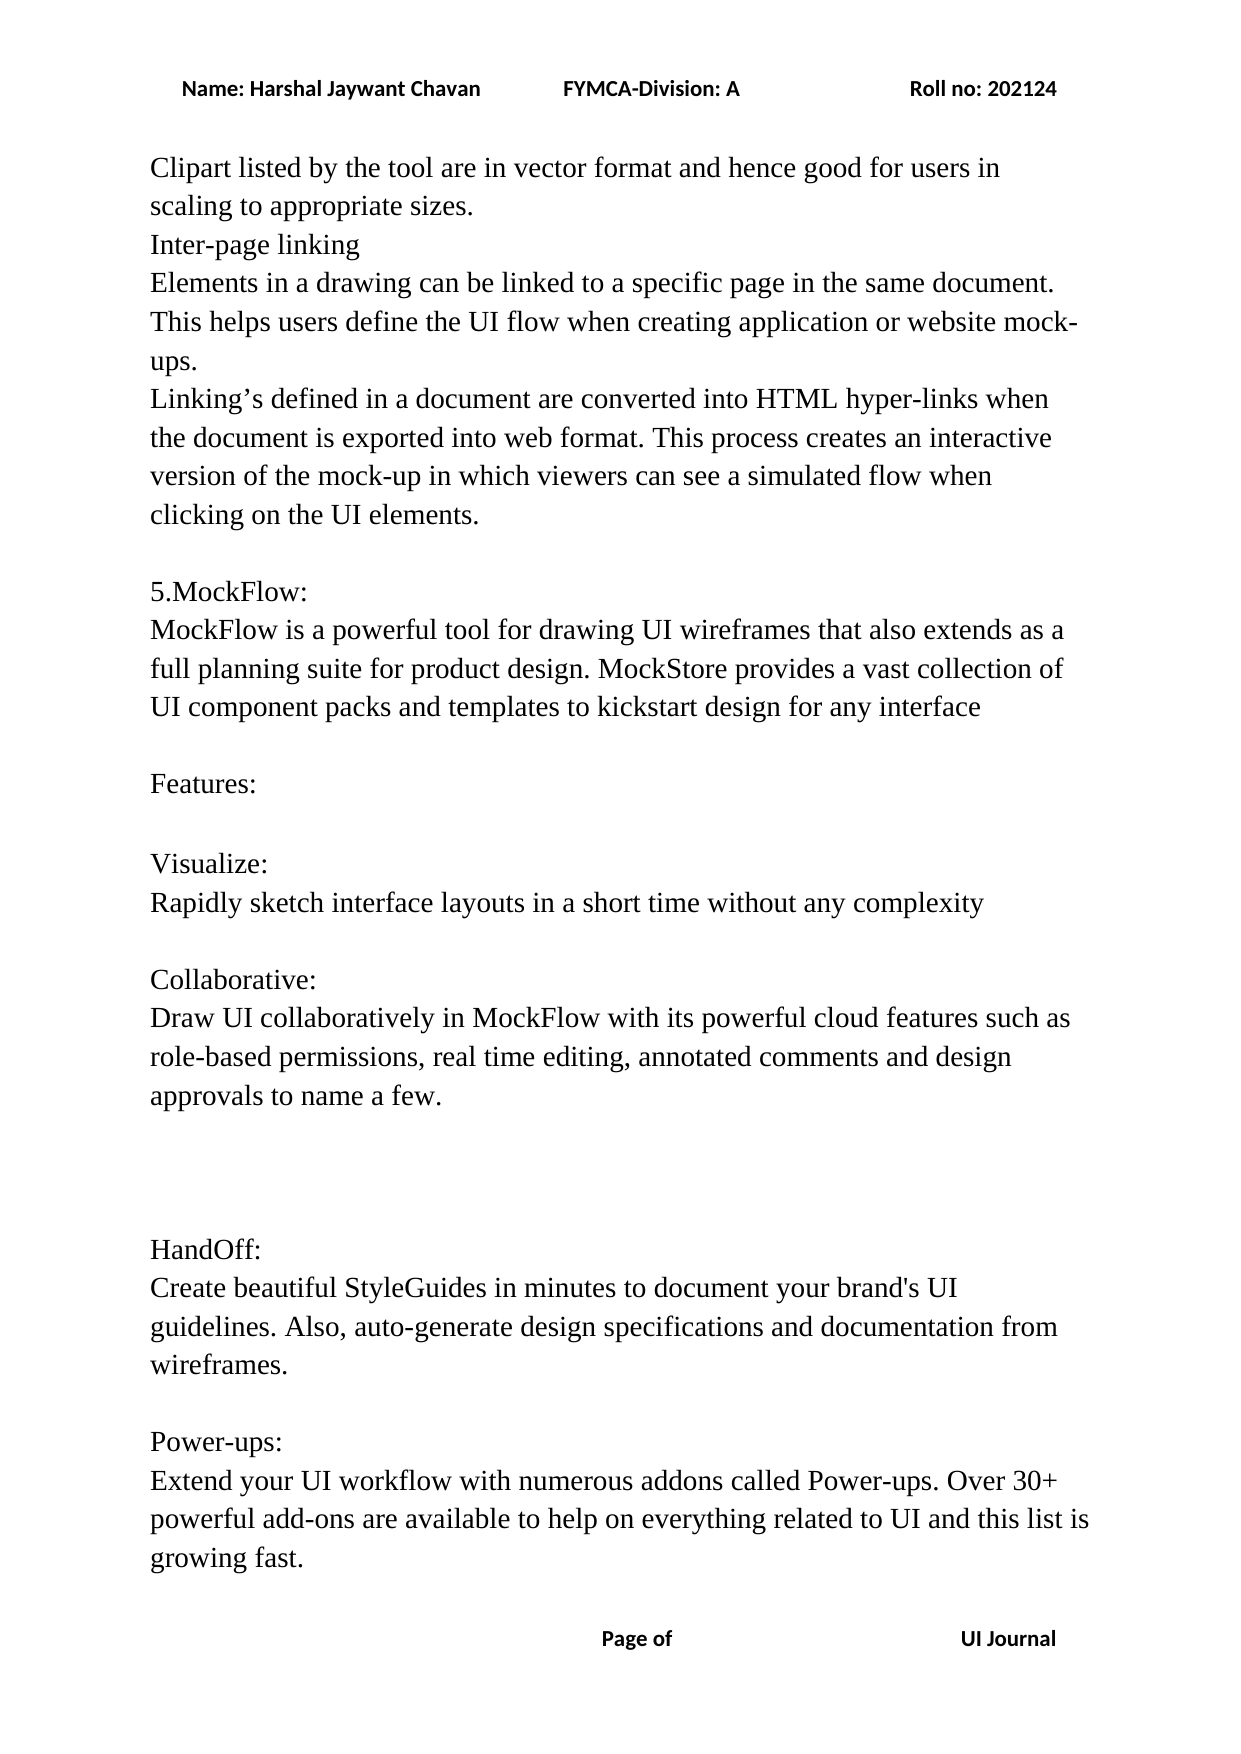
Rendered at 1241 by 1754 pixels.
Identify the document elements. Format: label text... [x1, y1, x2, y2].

text Collaborative: [150, 962, 1090, 996]
text Linking’s defined in a document are converted into HTML hyper-links when the document is exported into web format. This process creates an interactive version of the mock-up in which viewers can see a simulated flow when clicking on the UI elements. [150, 381, 1090, 530]
text MockFlow is a powerful tool for drawing UI wireframes that also extends as a full planning suite for product design. MockStore provides a vast collection of UI component packs and templates to kickstart design for any interface [150, 612, 1090, 723]
text HandOff: [150, 1232, 1090, 1265]
text Extend your UI workflow with numerous addons called Power-ups. Over 30+ powerful add-ons are available to help on everything related to UI and this list is growing fast. [150, 1463, 1090, 1574]
text 5.MockFlow: [150, 574, 1090, 607]
text Visualize: [150, 846, 1090, 880]
text Rapidly sketch interface layouts in a short time without any complexity [150, 885, 1090, 918]
text Clipart listed by the tool are in vector format and hence good for users in scaling to appropriate sizes. [150, 150, 1090, 222]
text Draw UI collaboratively in MockFlow with its powerful cloud features such as role-based permissions, real time editing, annotated comments and design approvals to name a few. [150, 1001, 1090, 1111]
text Power-ups: [150, 1424, 1090, 1458]
text Create beautiful StyleGuides in minutes to document your brand's UI guidelines. Also, auto-generate design specifications and documentation from wireframes. [150, 1270, 1090, 1381]
text Inter-page linking [150, 227, 1090, 261]
text Elements in a drawing can be linked to a specific page in the same document. This helps users define the UI flow when creating application or website mock-ups. [150, 266, 1090, 376]
text Features: [150, 767, 1090, 800]
